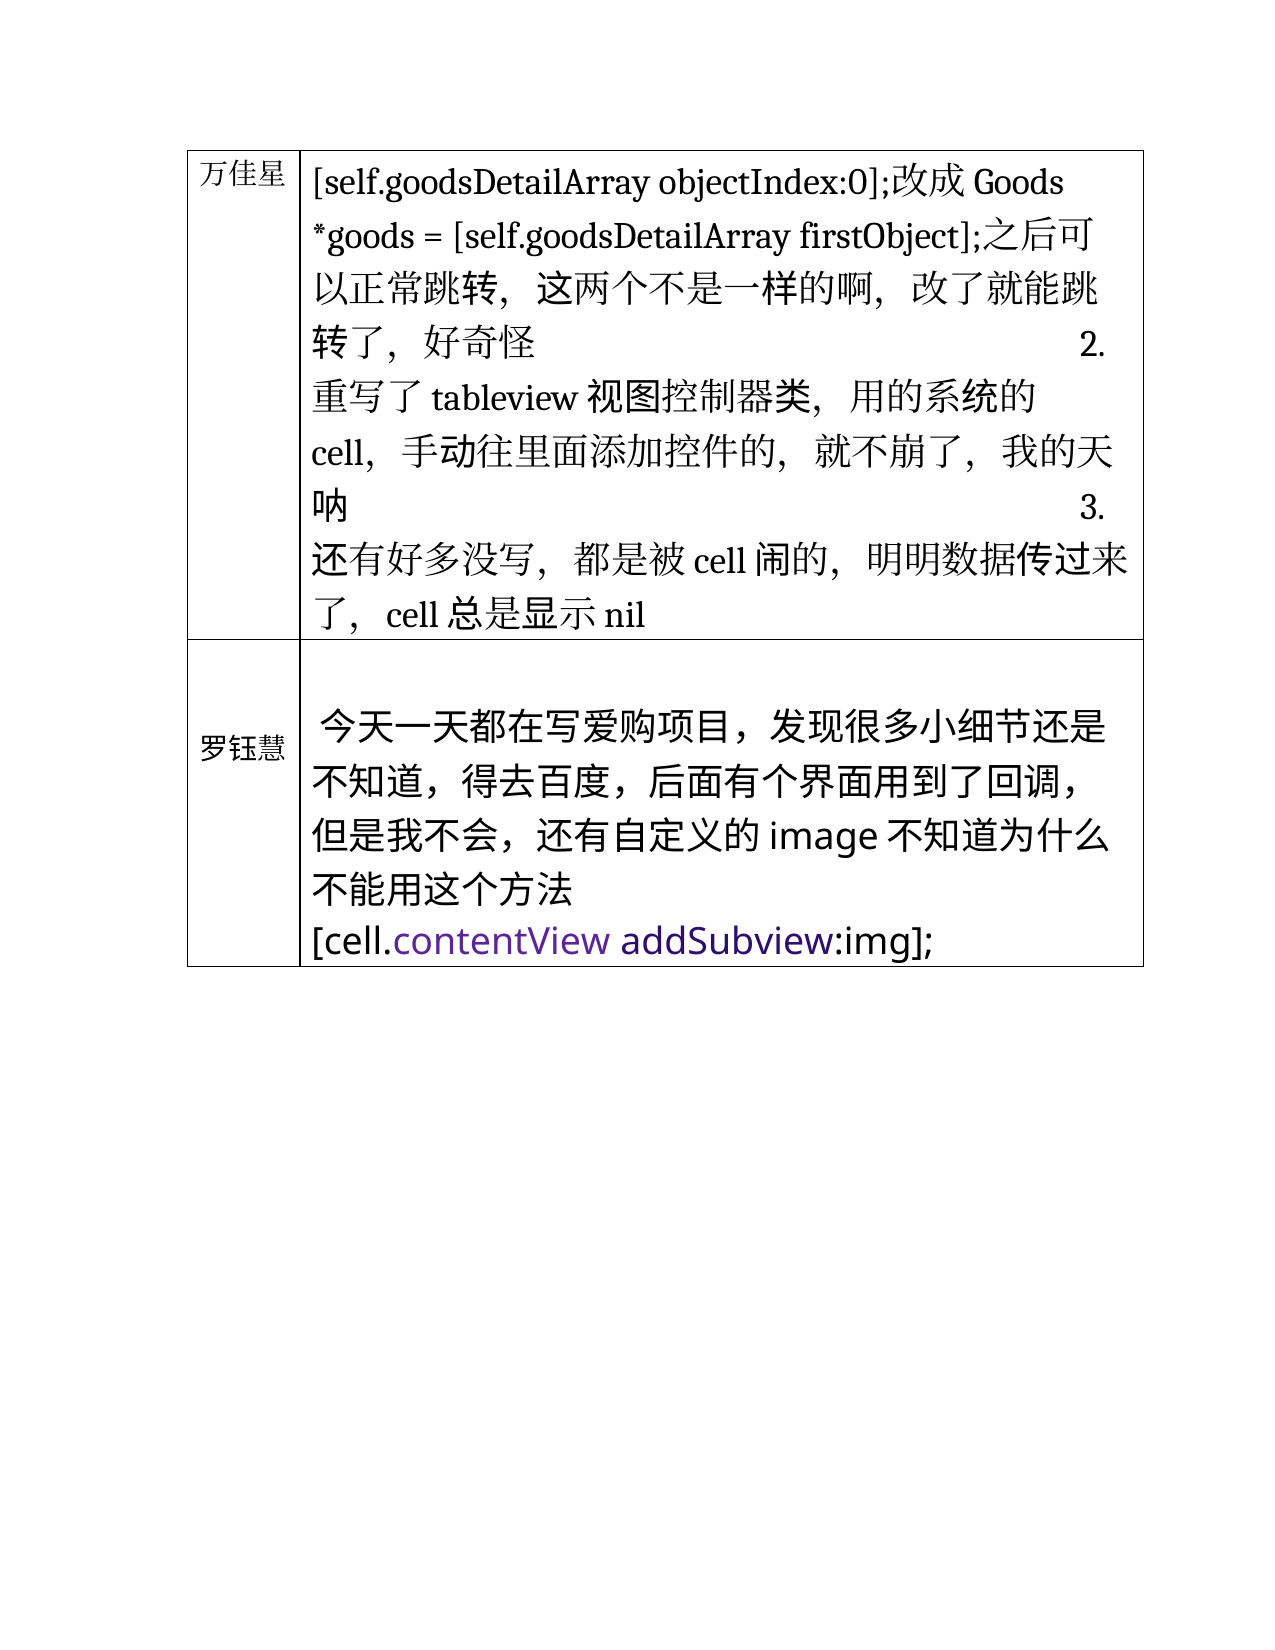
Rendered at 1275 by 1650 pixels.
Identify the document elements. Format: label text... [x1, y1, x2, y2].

table_cell 万佳星 [188, 151, 299, 639]
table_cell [301, 151, 1143, 639]
table_cell 罗钰慧 [188, 640, 299, 966]
table_cell 今天一天都在写爱购项目，发现很多小细节还是不知道，得去百度，后面有个界面用到了回调，但是我不会，还有自定义的image不知道为什么不能用这个方法 [cell.contentView addSubview:img]; [301, 640, 1143, 966]
